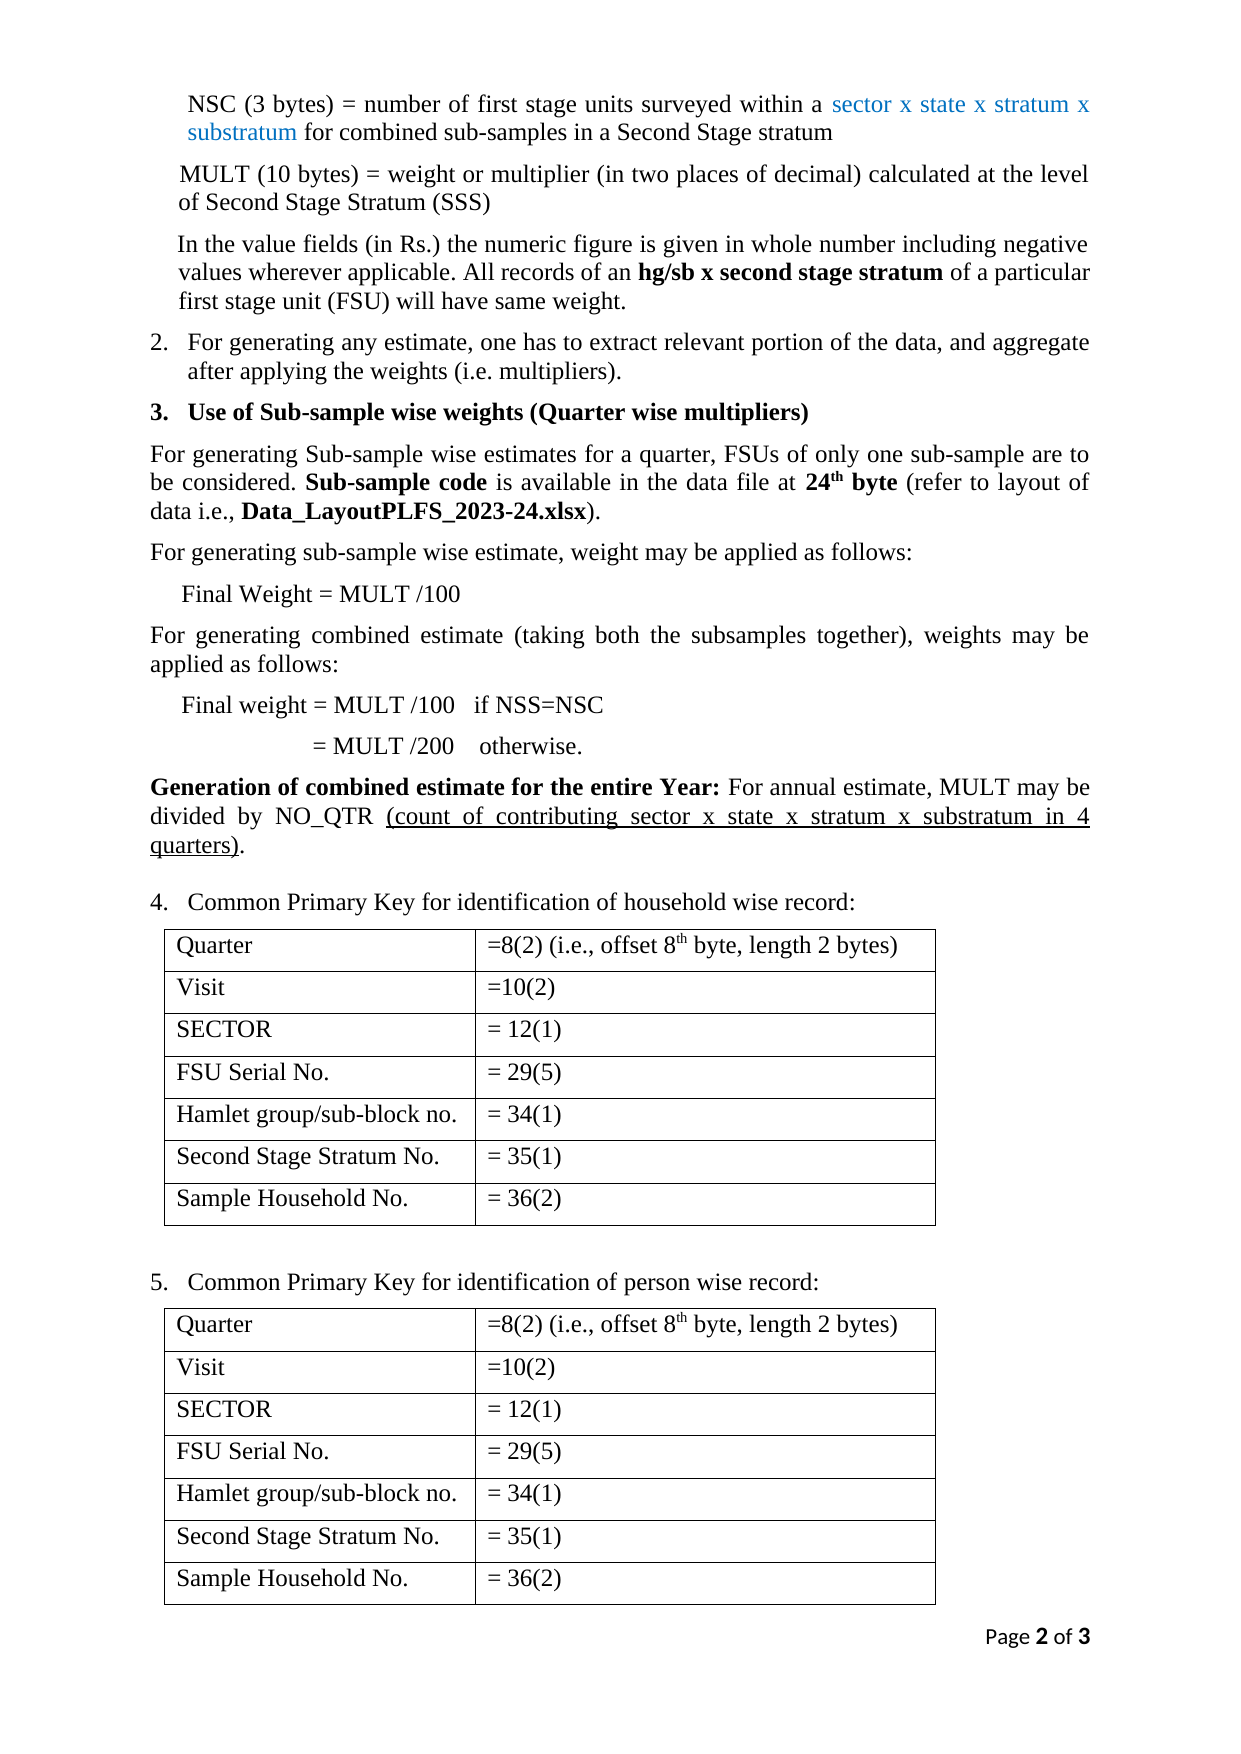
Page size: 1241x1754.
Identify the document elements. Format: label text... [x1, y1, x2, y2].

text For generating Sub-sample wise estimates for a quarter, FSUs of only one sub-sample are to be considered. Sub-sample code is available in the data file at 24th byte (refer to layout of data i.e., Data_LayoutPLFS_2023-24.xlsx). [150, 439, 1090, 525]
table_cell = 35(1) [476, 1141, 935, 1182]
text For generating combined estimate (taking both the subsamples together), weights may be applied as follows: [150, 620, 1090, 677]
list Common Primary Key for identification of person wise record: [150, 1267, 1090, 1296]
table_cell SECTOR [165, 1394, 475, 1435]
table_cell Hamlet group/sub-block no. [165, 1099, 475, 1140]
table_header Quarter [165, 1309, 475, 1351]
table_cell =10(2) [476, 1352, 935, 1393]
list Common Primary Key for identification of household wise record: [150, 887, 1090, 916]
table_cell Second Stage Stratum No. [165, 1521, 475, 1562]
table_cell =10(2) [476, 972, 935, 1013]
text Final Weight = MULT /100 [150, 579, 1090, 607]
table_cell = 12(1) [476, 1014, 935, 1056]
table_cell = 34(1) [476, 1099, 935, 1140]
table_header =8(2) (i.e., offset 8th byte, length 2 bytes) [476, 1309, 935, 1351]
table_cell FSU Serial No. [165, 1057, 475, 1098]
table_cell FSU Serial No. [165, 1436, 475, 1477]
table_cell = 36(2) [476, 1184, 935, 1225]
table_cell = 35(1) [476, 1521, 935, 1562]
table_header Quarter [165, 930, 475, 971]
list For generating any estimate, one has to extract relevant portion of the data, and aggregate after applying the weights (i.e. multipliers). [150, 327, 1090, 385]
text NSC (3 bytes) = number of first stage units surveyed within a sector x state x stratum x substratum for combined sub-samples in a Second Stage stratum [187, 89, 1090, 146]
text For generating sub-sample wise estimate, weight may be applied as follows: [150, 537, 1090, 566]
table_cell = 36(2) [476, 1563, 935, 1604]
table_cell Visit [165, 1352, 475, 1393]
list Use of Sub-sample wise weights (Quarter wise multipliers) [150, 397, 1090, 426]
table_header =8(2) (i.e., offset 8th byte, length 2 bytes) [476, 930, 935, 971]
table_cell = 29(5) [476, 1057, 935, 1098]
table_cell Hamlet group/sub-block no. [165, 1479, 475, 1520]
table_cell Visit [165, 972, 475, 1013]
text MULT (10 bytes) = weight or multiplier (in two places of decimal) calculated at the level of Second Stage Stratum (SSS) [150, 159, 1090, 216]
text Final weight = MULT /100 if NSS=NSC [150, 690, 1090, 719]
table_cell Sample Household No. [165, 1184, 475, 1225]
text In the value fields (in Rs.) the numeric figure is given in whole number including negative values wherever applicable. All records of an hg/sb x second stage stratum of a particular first stage unit (FSU) will have same weight. [150, 229, 1090, 315]
table_cell SECTOR [165, 1014, 475, 1056]
table_cell = 29(5) [476, 1436, 935, 1477]
text Generation of combined estimate for the entire Year: For annual estimate, MULT may be divided by NO_QTR (count of contributing sector x state x stratum x substratum in 4 quarters). [150, 772, 1090, 859]
text = MULT /200 otherwise. [150, 731, 1090, 760]
table_cell = 12(1) [476, 1394, 935, 1435]
table_cell Second Stage Stratum No. [165, 1141, 475, 1182]
table_cell Sample Household No. [165, 1563, 475, 1604]
table_cell = 34(1) [476, 1479, 935, 1520]
